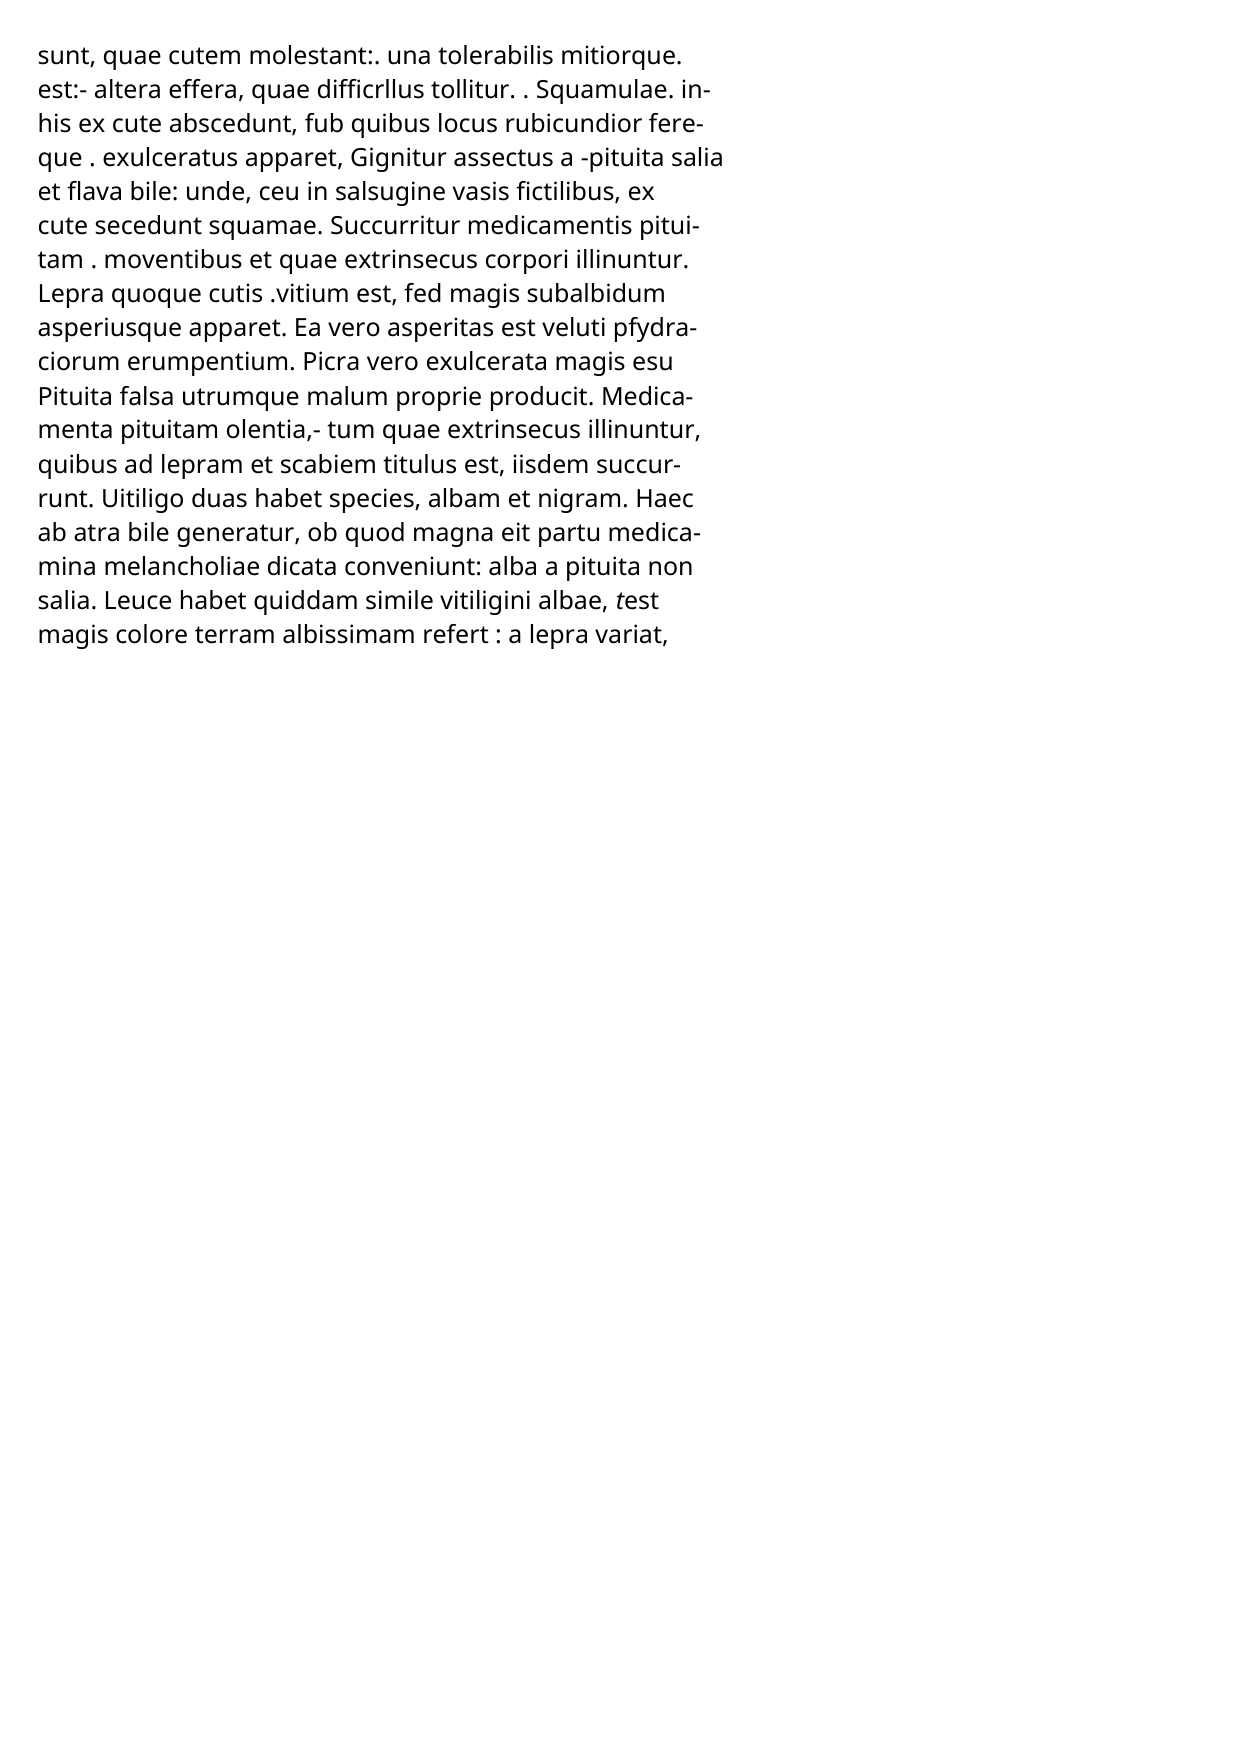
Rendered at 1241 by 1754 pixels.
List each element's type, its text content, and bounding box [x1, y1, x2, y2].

text sunt, quae cutem molestant:. una tolerabilis mitiorque. est:- altera effera, quae difficrllus tollitur. . Squamulae. in- his ex cute abscedunt, fub quibus locus rubicundior fere- que . exulceratus apparet, Gignitur assectus a -pituita salia et flava bile: unde, ceu in salsugine vasis fictilibus, ex cute secedunt squamae. Succurritur medicamentis pitui- tam . moventibus et quae extrinsecus corpori illinuntur. Lepra quoque cutis .vitium est, fed magis subalbidum asperiusque apparet. Ea vero asperitas est veluti pfydra- ciorum erumpentium. Picra vero exulcerata magis esu Pituita falsa utrumque malum proprie producit. Medica- menta pituitam olentia,- tum quae extrinsecus illinuntur, quibus ad lepram et scabiem titulus est, iisdem succur- runt. Uitiligo duas habet species, albam et nigram. Haec ab atra bile generatur, ob quod magna eit partu medica- mina melancholiae dicata conveniunt: alba a pituita non salia. Leuce habet quiddam simile vitiligini albae, test magis colore terram albissimam refert : a lepra variat, [37, 37, 1203, 651]
